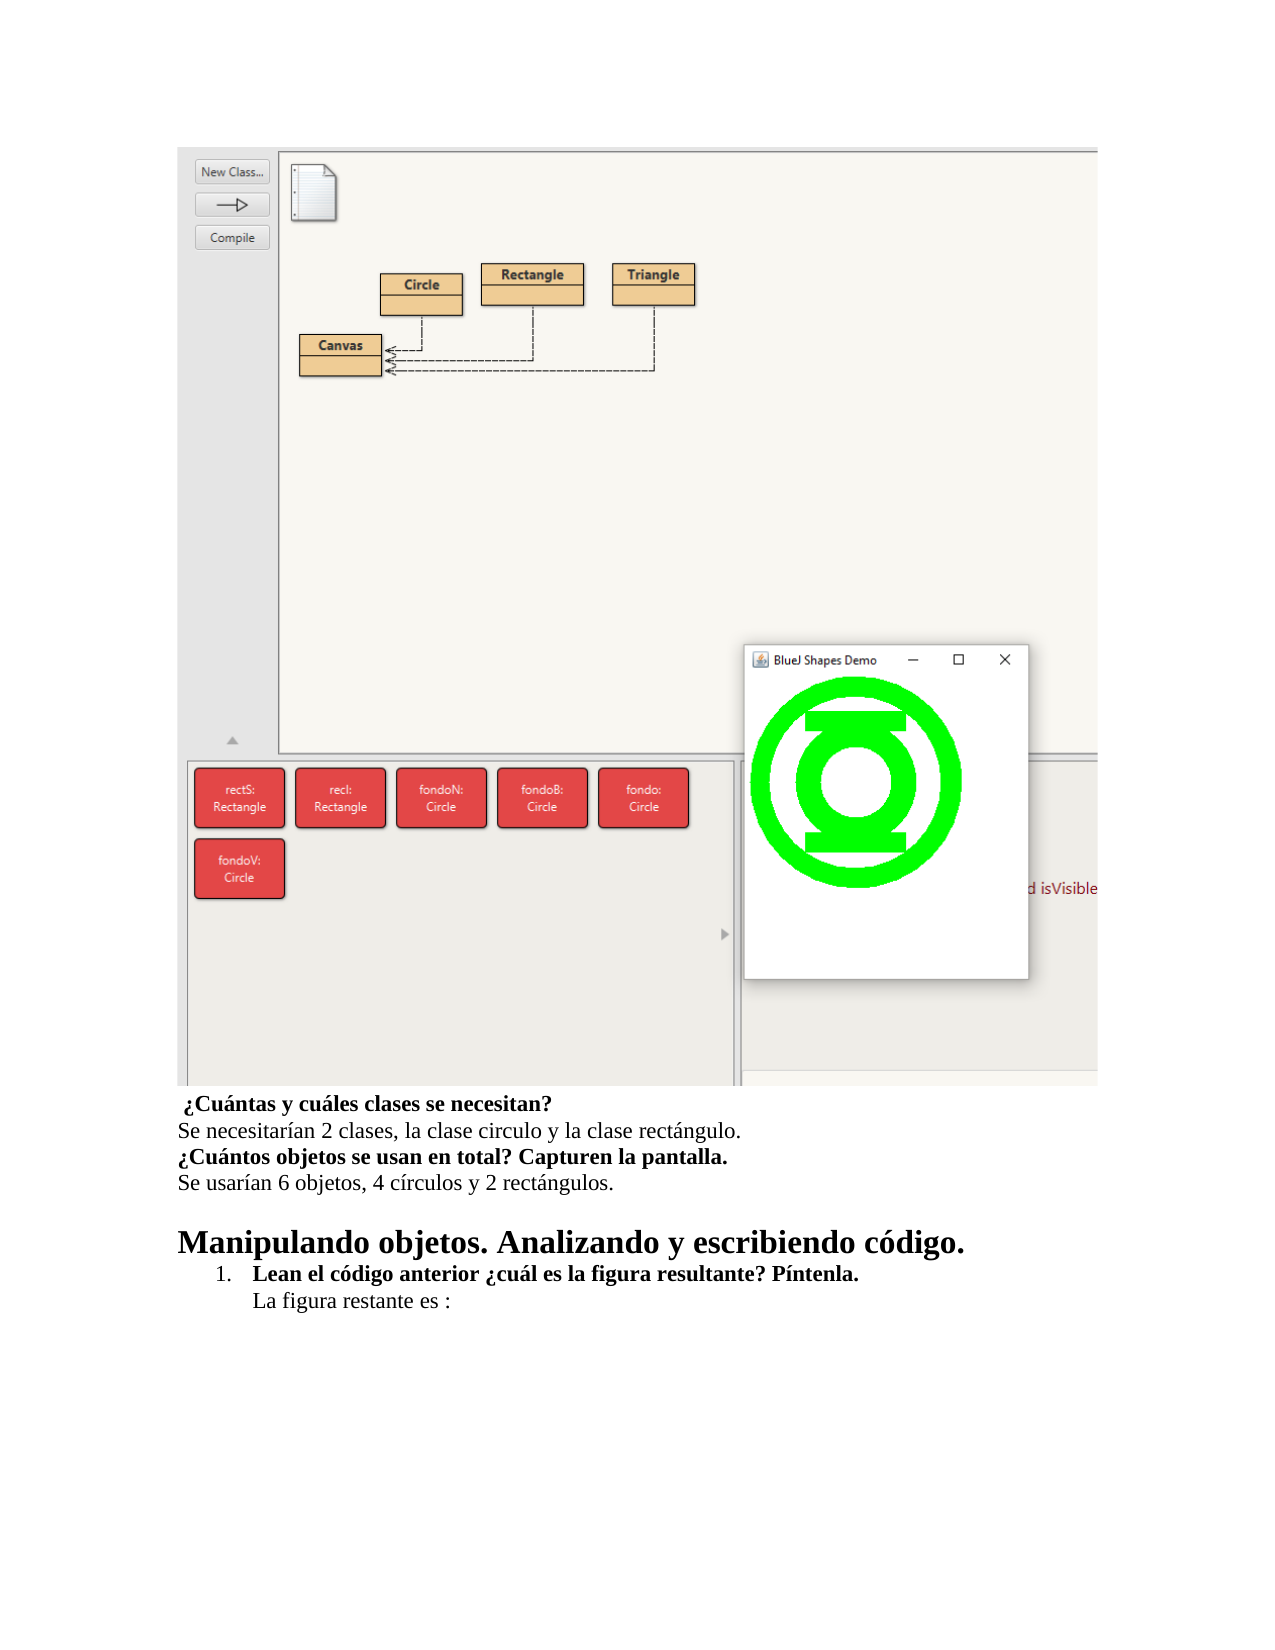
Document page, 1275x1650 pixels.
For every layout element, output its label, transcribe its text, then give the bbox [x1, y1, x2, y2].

picture [177, 147, 1098, 1086]
text ¿Cuántas y cuáles clases se necesitan? [177, 1090, 1098, 1117]
list Lean el código anterior ¿cuál es la figura resultante? Píntenla. [215, 1261, 1098, 1287]
text La figura restante es : [252, 1287, 1098, 1313]
text Se necesitarían 2 clases, la clase circulo y la clase rectángulo. [177, 1117, 1098, 1143]
text Se usarían 6 objetos, 4 círculos y 2 rectángulos. [177, 1169, 1098, 1196]
text ¿Cuántos objetos se usan en total? Capturen la pantalla. [177, 1143, 1098, 1169]
text Manipulando objetos. Analizando y escribiendo código. [177, 1222, 1098, 1261]
